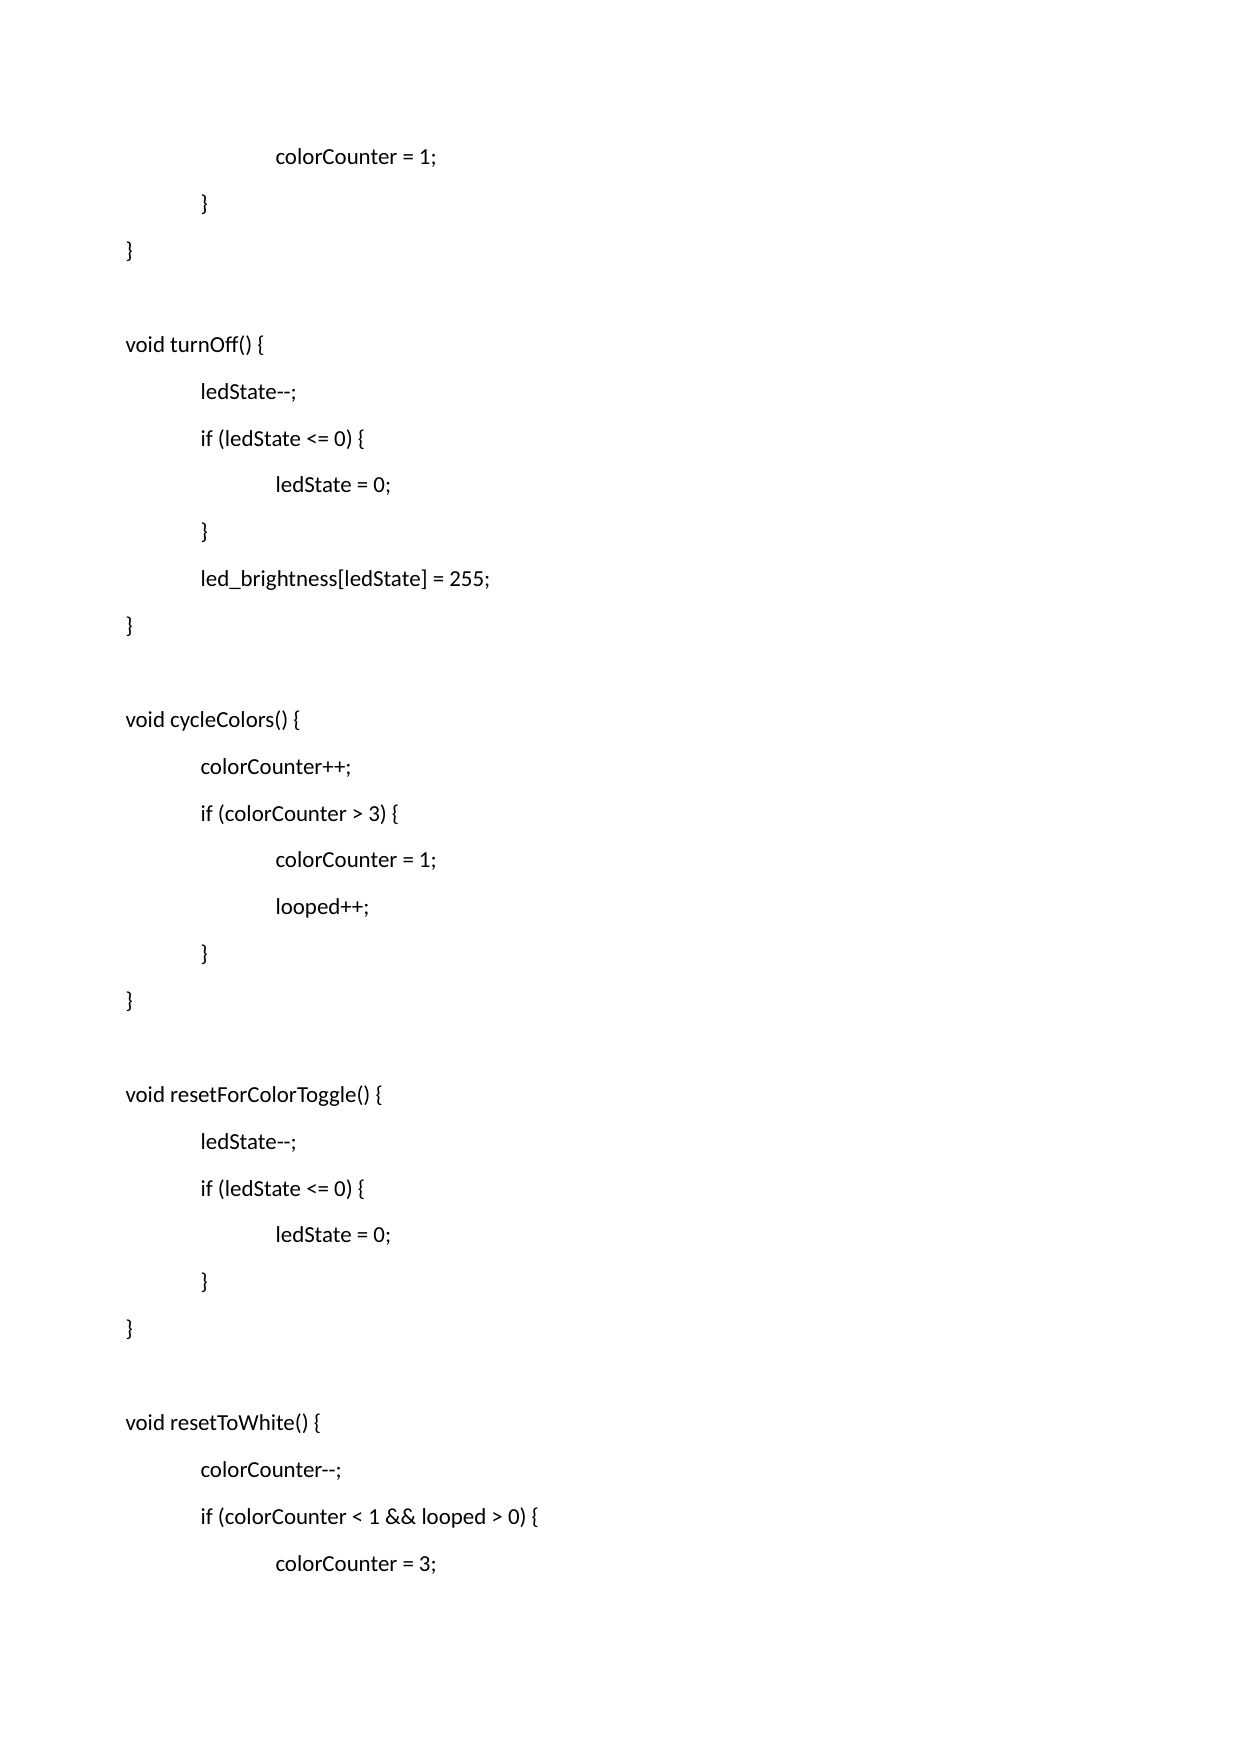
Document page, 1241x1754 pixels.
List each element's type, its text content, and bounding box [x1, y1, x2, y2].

text colorCounter--; [125, 1455, 1170, 1483]
text } [125, 986, 1170, 1014]
text } [125, 611, 1170, 639]
text colorCounter = 3; [125, 1549, 1170, 1577]
text ledState--; [125, 1127, 1170, 1155]
text if (colorCounter > 3) { [125, 799, 1170, 827]
text if (ledState <= 0) { [125, 424, 1170, 452]
text void resetToWhite() { [125, 1408, 1170, 1436]
text } [125, 939, 1170, 967]
text } [125, 1267, 1170, 1296]
text ledState = 0; [125, 471, 1170, 499]
text if (ledState <= 0) { [125, 1174, 1170, 1202]
text if (colorCounter < 1 && looped > 0) { [125, 1502, 1170, 1530]
text led_brightness[ledState] = 255; [125, 564, 1170, 592]
text looped++; [125, 892, 1170, 921]
text } [125, 1314, 1170, 1342]
text colorCounter = 1; [125, 846, 1170, 874]
text colorCounter++; [125, 752, 1170, 780]
text colorCounter = 1; [125, 142, 1170, 171]
text void turnOff() { [125, 330, 1170, 358]
text void cycleColors() { [125, 705, 1170, 733]
text void resetForColorToggle() { [125, 1080, 1170, 1108]
text } [125, 517, 1170, 546]
text } [125, 236, 1170, 264]
text ledState = 0; [125, 1221, 1170, 1249]
text ledState--; [125, 377, 1170, 405]
text } [125, 189, 1170, 217]
